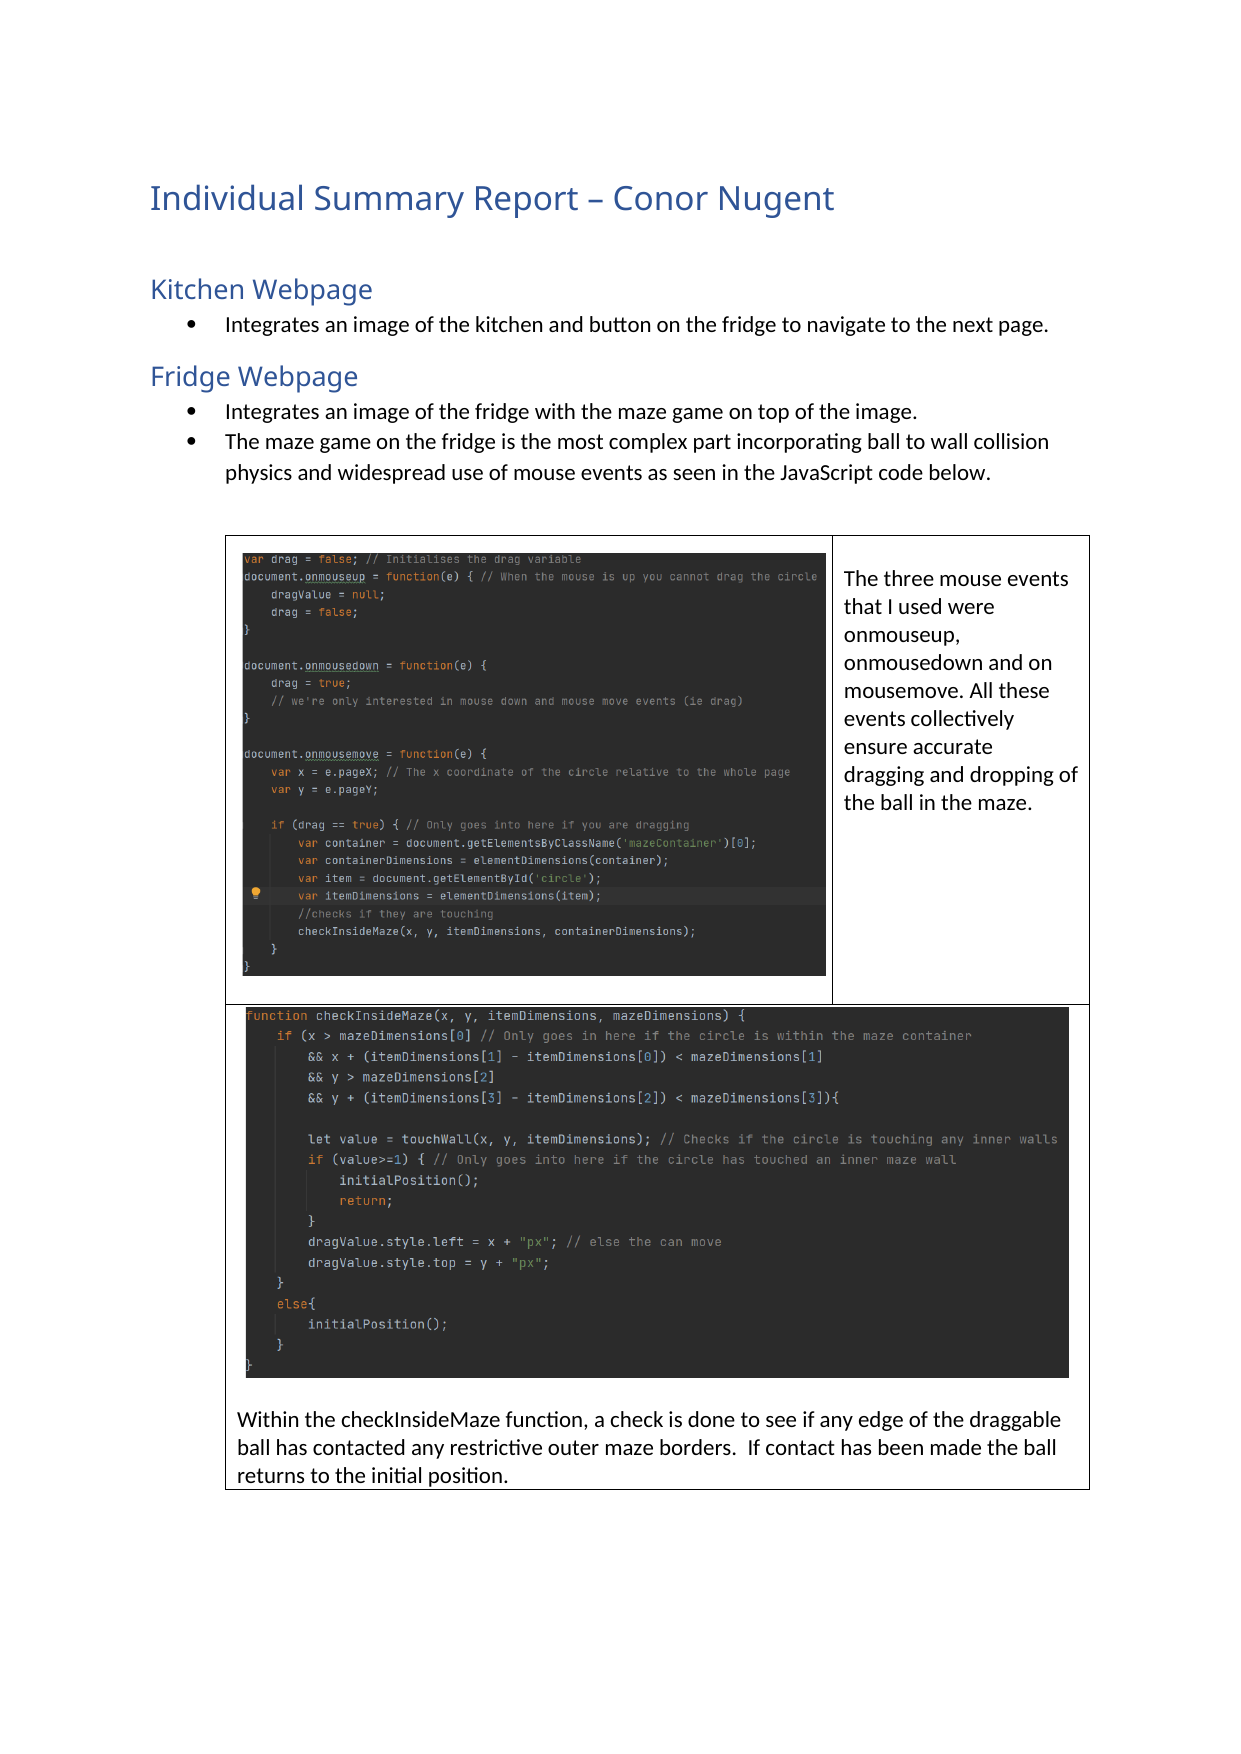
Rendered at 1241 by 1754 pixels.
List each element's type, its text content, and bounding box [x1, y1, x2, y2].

subtitle Individual Summary Report – Conor Nugent [150, 175, 1090, 220]
subtitle Kitchen Webpage [150, 271, 1090, 308]
list Integrates an image of the kitchen and button on the fridge to navigate to the next page. [187, 311, 1090, 339]
table_header The three mouse events that I used were onmouseup, onmousedown and on mousemove. All these events collectively ensure accurate dragging and dropping of the ball in the maze. [833, 536, 1089, 1003]
table_header [226, 536, 832, 1003]
subtitle Fridge Webpage [150, 357, 1090, 394]
picture [245, 1007, 1069, 1378]
list The maze game on the fridge is the most complex part incorporating ball to wall collision physics and widespread use of mouse events as seen in the JavaScript code below. [187, 427, 1090, 516]
table_cell Within the checkInsideMaze function, a check is done to see if any edge of the draggable ball has contacted any restrictive outer maze borders. If contact has been made the ball returns to the initial position. [226, 1005, 1089, 1489]
list Integrates an image of the fridge with the maze game on top of the image. [187, 397, 1090, 425]
picture [242, 553, 826, 976]
